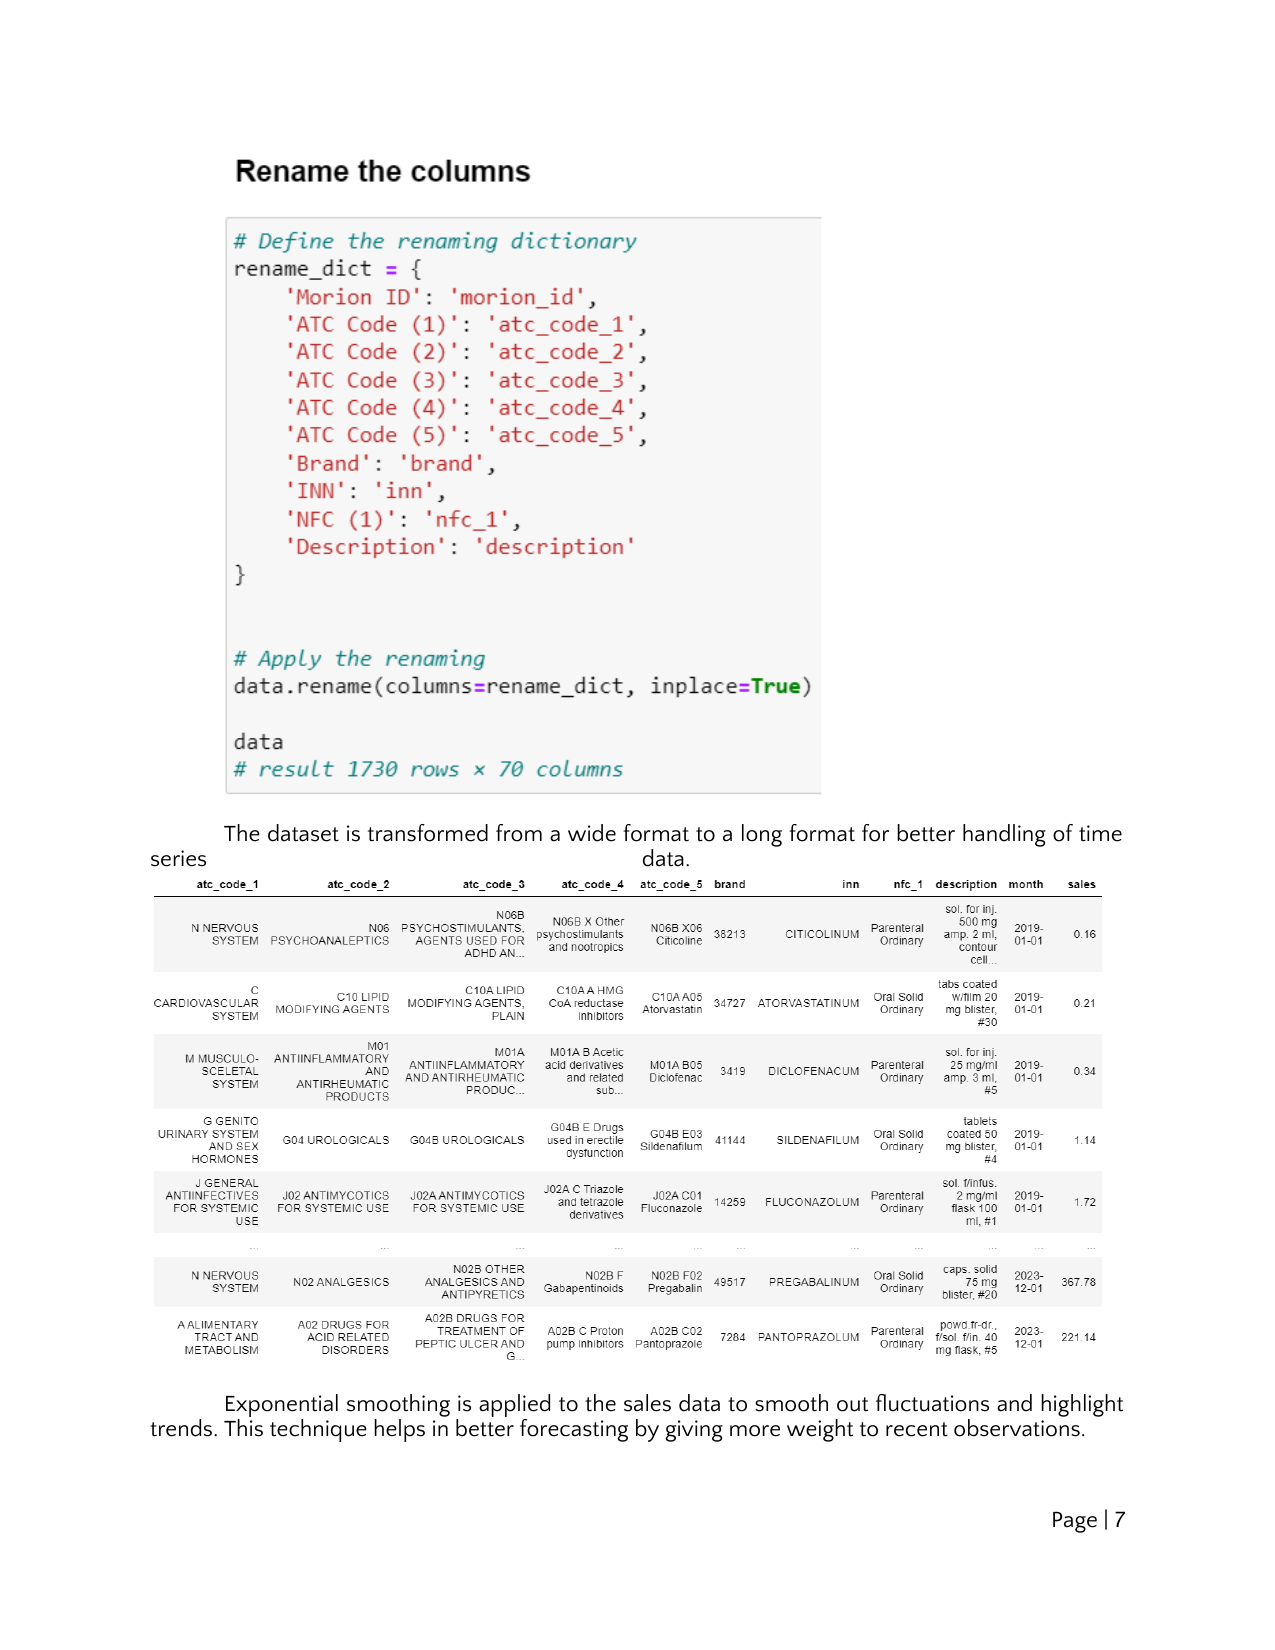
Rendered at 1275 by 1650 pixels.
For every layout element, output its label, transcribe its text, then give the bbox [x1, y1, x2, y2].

picture [150, 872, 1112, 1367]
text Exponential smoothing is applied to the sales data to smooth out fluctuations and highlight trends. This technique helps in better forecasting by giving more weight to recent observations. [150, 1392, 1125, 1443]
picture [223, 150, 822, 797]
